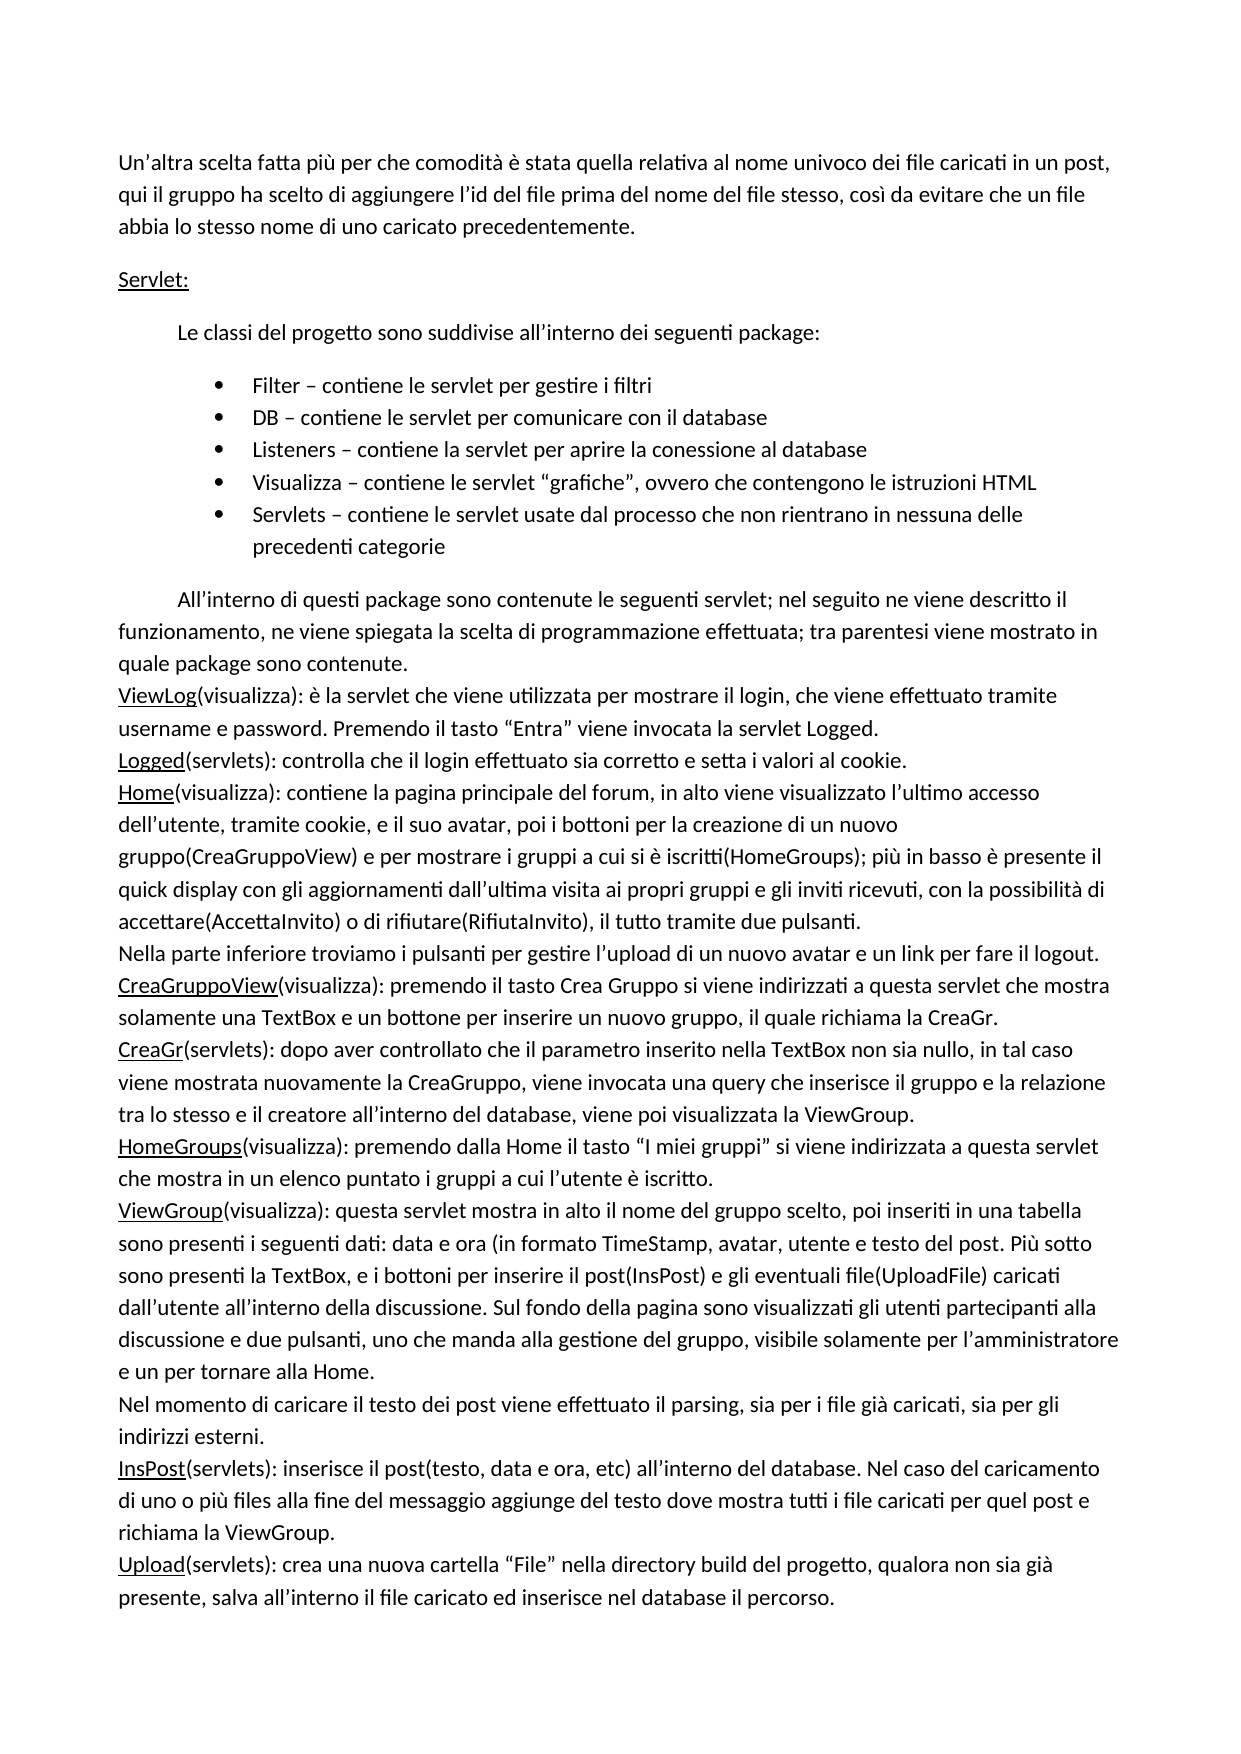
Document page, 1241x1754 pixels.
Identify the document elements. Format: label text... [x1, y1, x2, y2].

text Servlet: [118, 265, 1122, 293]
text Le classi del progetto sono suddivise all’interno dei seguenti package: [118, 318, 1122, 346]
text Un’altra scelta fatta più per che comodità è stata quella relativa al nome univoco dei file caricati in un post, qui il gruppo ha scelto di aggiungere l’id del file prima del nome del file stesso, così da evitare che un file abbia lo stesso nome di uno caricato precedentemente. [118, 148, 1122, 240]
list DB – contiene le servlet per comunicare con il database [215, 403, 1122, 431]
list Listeners – contiene la servlet per aprire la conessione al database [215, 435, 1122, 463]
list Filter – contiene le servlet per gestire i filtri [215, 371, 1122, 399]
list Servlets – contiene le servlet usate dal processo che non rientrano in nessuna delle precedenti categorie [215, 500, 1122, 560]
list Visualizza – contiene le servlet “grafiche”, ovvero che contengono le istruzioni HTML [215, 468, 1122, 496]
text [118, 585, 1122, 1611]
